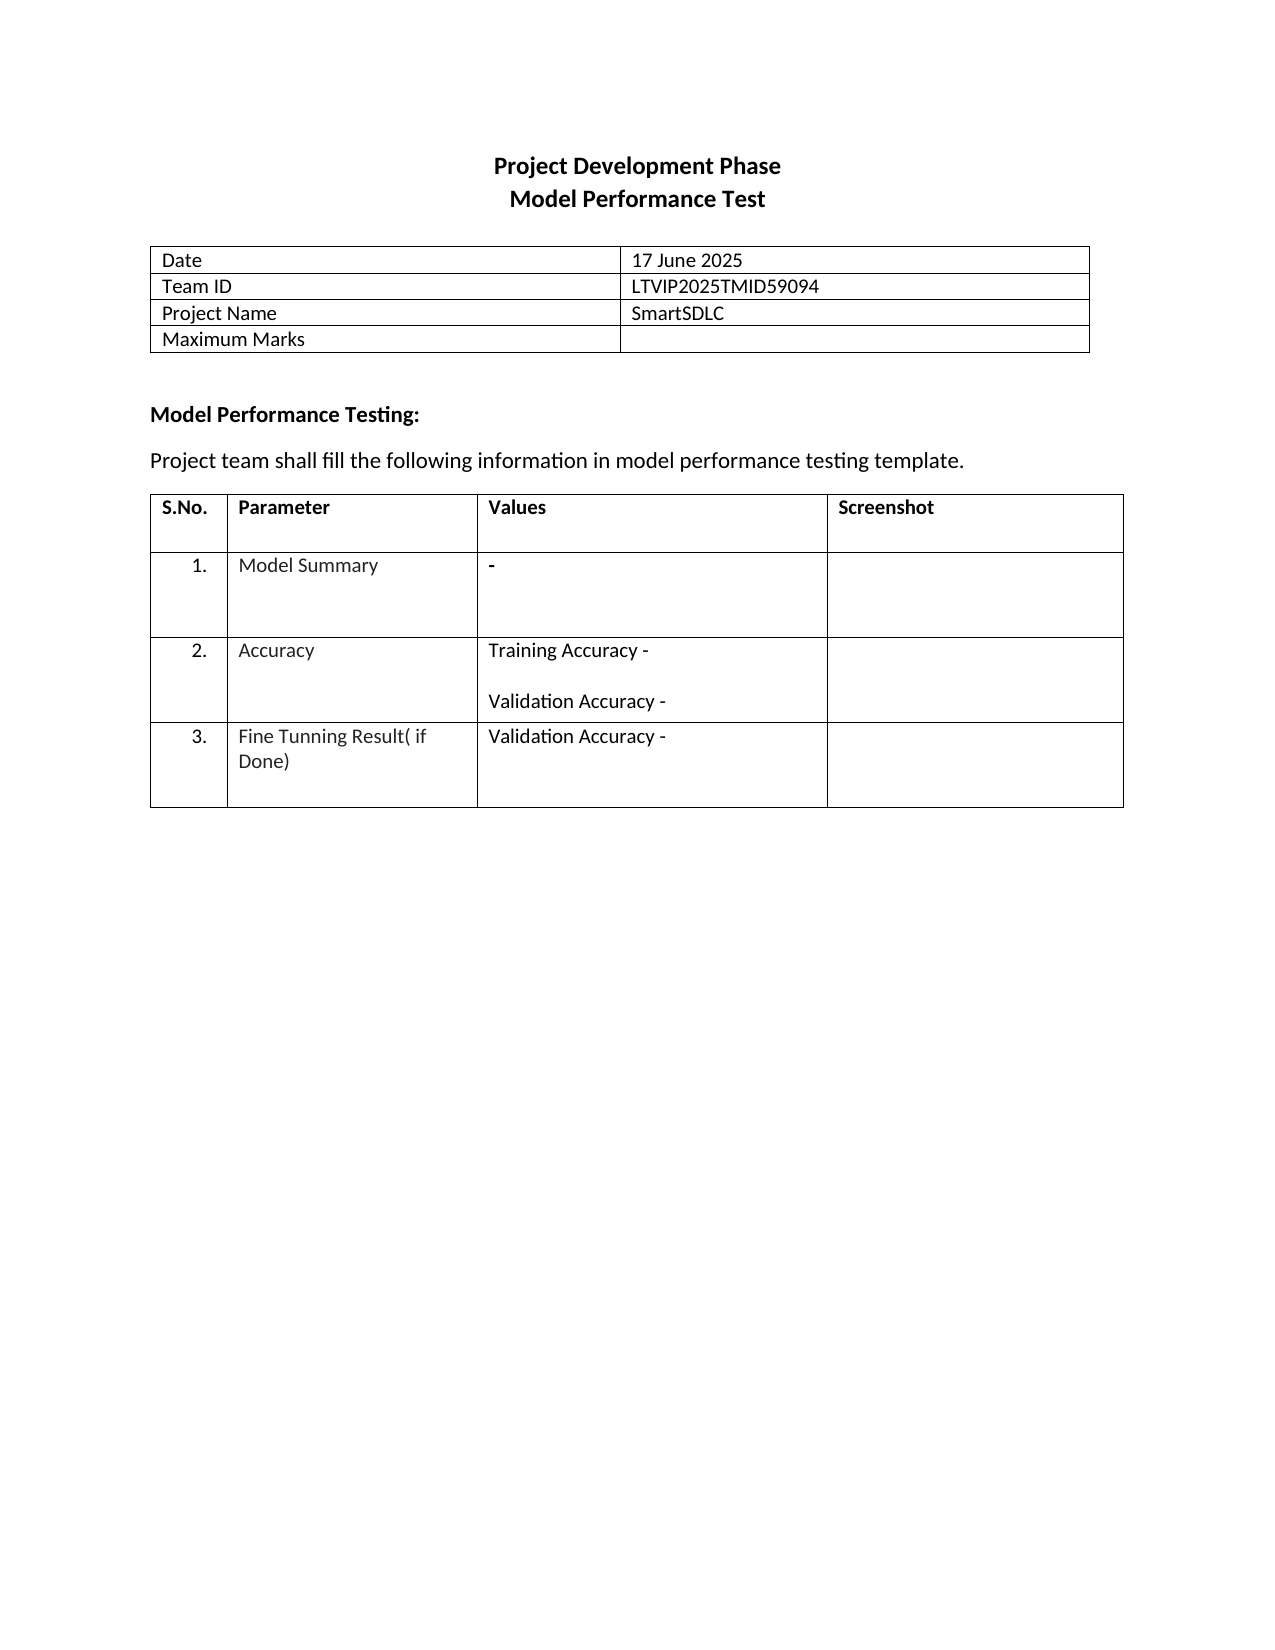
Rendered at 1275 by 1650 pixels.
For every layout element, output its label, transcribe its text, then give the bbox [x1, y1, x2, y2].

text Project team shall fill the following information in model performance testing template. [150, 447, 1125, 475]
table_cell Project Name [151, 300, 620, 325]
table_header Values [478, 495, 827, 552]
table_header Screenshot [828, 495, 1123, 552]
table_header S.No. [151, 495, 227, 552]
table_cell - [478, 553, 827, 637]
table_cell LTVIP2025TMID59094 [621, 274, 1089, 299]
table_cell [621, 326, 1089, 352]
table_cell Model Summary [228, 553, 477, 637]
text Model Performance Testing: [150, 400, 1125, 428]
table_cell [828, 723, 1123, 807]
table_cell Accuracy [228, 638, 477, 722]
table_cell [828, 553, 1123, 637]
table_cell [151, 638, 227, 722]
table_header Date [151, 247, 620, 272]
table_cell Team ID [151, 274, 620, 299]
table_cell [828, 638, 1123, 722]
table_cell Fine Tunning Result( if Done) [228, 723, 477, 807]
table_cell Maximum Marks [151, 326, 620, 352]
text Model Performance Test [150, 183, 1125, 213]
table_cell Training Accuracy - Validation Accuracy - [478, 638, 827, 722]
table_cell 3. [151, 723, 227, 807]
table_header 17 June 2025 [621, 247, 1089, 272]
text Project Development Phase [150, 150, 1125, 181]
table_cell Validation Accuracy - [478, 723, 827, 807]
table_cell SmartSDLC [621, 300, 1089, 325]
table_header Parameter [228, 495, 477, 552]
table_cell [151, 553, 227, 637]
